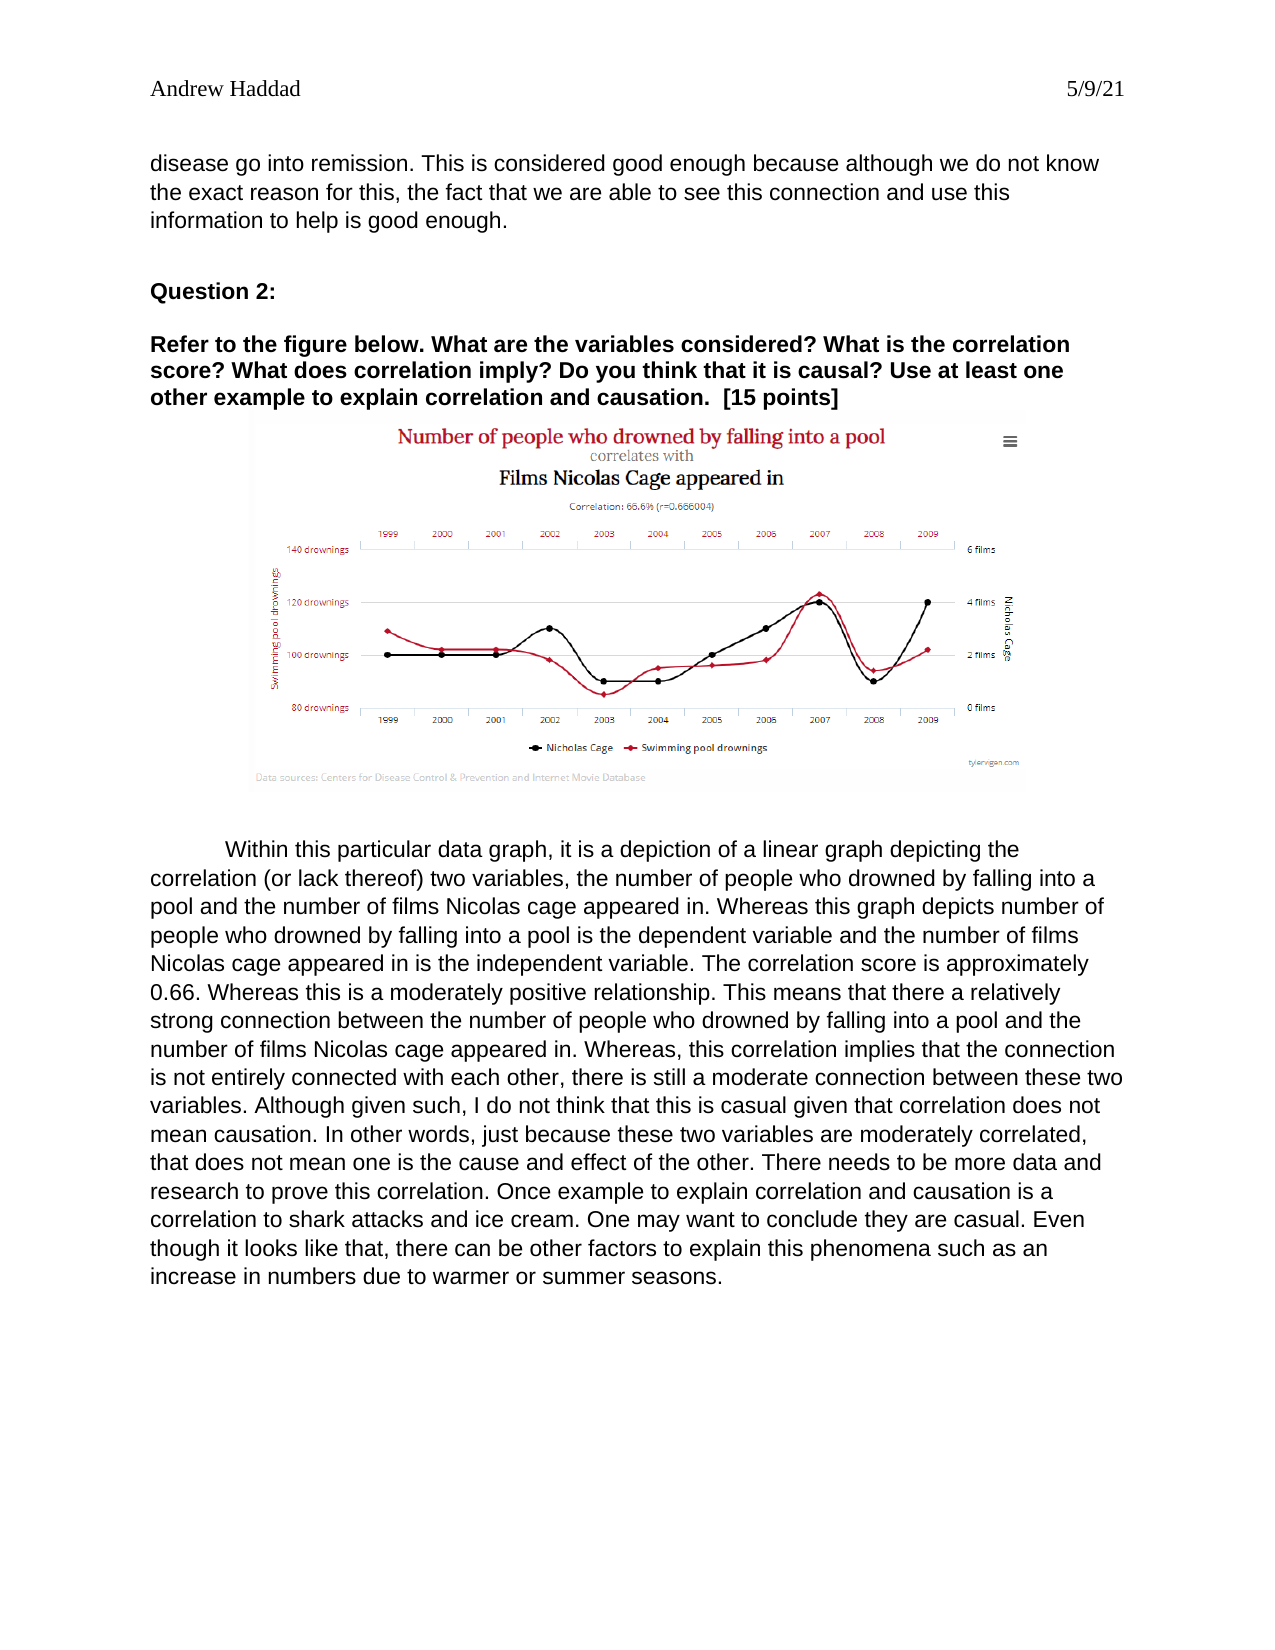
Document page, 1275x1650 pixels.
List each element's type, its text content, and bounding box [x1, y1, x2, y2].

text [150, 150, 1125, 233]
text Question 2: [150, 278, 1125, 305]
picture [248, 410, 1027, 792]
text Within this particular data graph, it is a depiction of a linear graph depicting the correlation (or lack thereof) two variables, the number of people who drowned by falling into a pool and the number of films Nicolas cage appeared in. Whereas this graph depicts number of people who drowned by falling into a pool is the dependent variable and the number of films Nicolas cage appeared in is the independent variable. The correlation score is approximately 0.66. Whereas this is a moderately positive relationship. This means that there a relatively strong connection between the number of people who drowned by falling into a pool and the number of films Nicolas cage appeared in. Whereas, this correlation implies that the connection is not entirely connected with each other, there is still a moderate connection between these two variables. Although given such, I do not think that this is casual given that correlation does not mean causation. In other words, just because these two variables are moderately correlated, that does not mean one is the cause and effect of the other. There needs to be more data and research to prove this correlation. Once example to explain correlation and causation is a correlation to shark attacks and ice cream. One may want to conclude they are casual. Even though it looks like that, there can be other factors to explain this phenomena such as an increase in numbers due to warmer or summer seasons. [150, 836, 1125, 1289]
text Refer to the figure below. What are the variables considered? What is the correlation score? What does correlation imply? Do you think that it is causal? Use at least one other example to explain correlation and causation. [15 points] [150, 331, 1125, 410]
